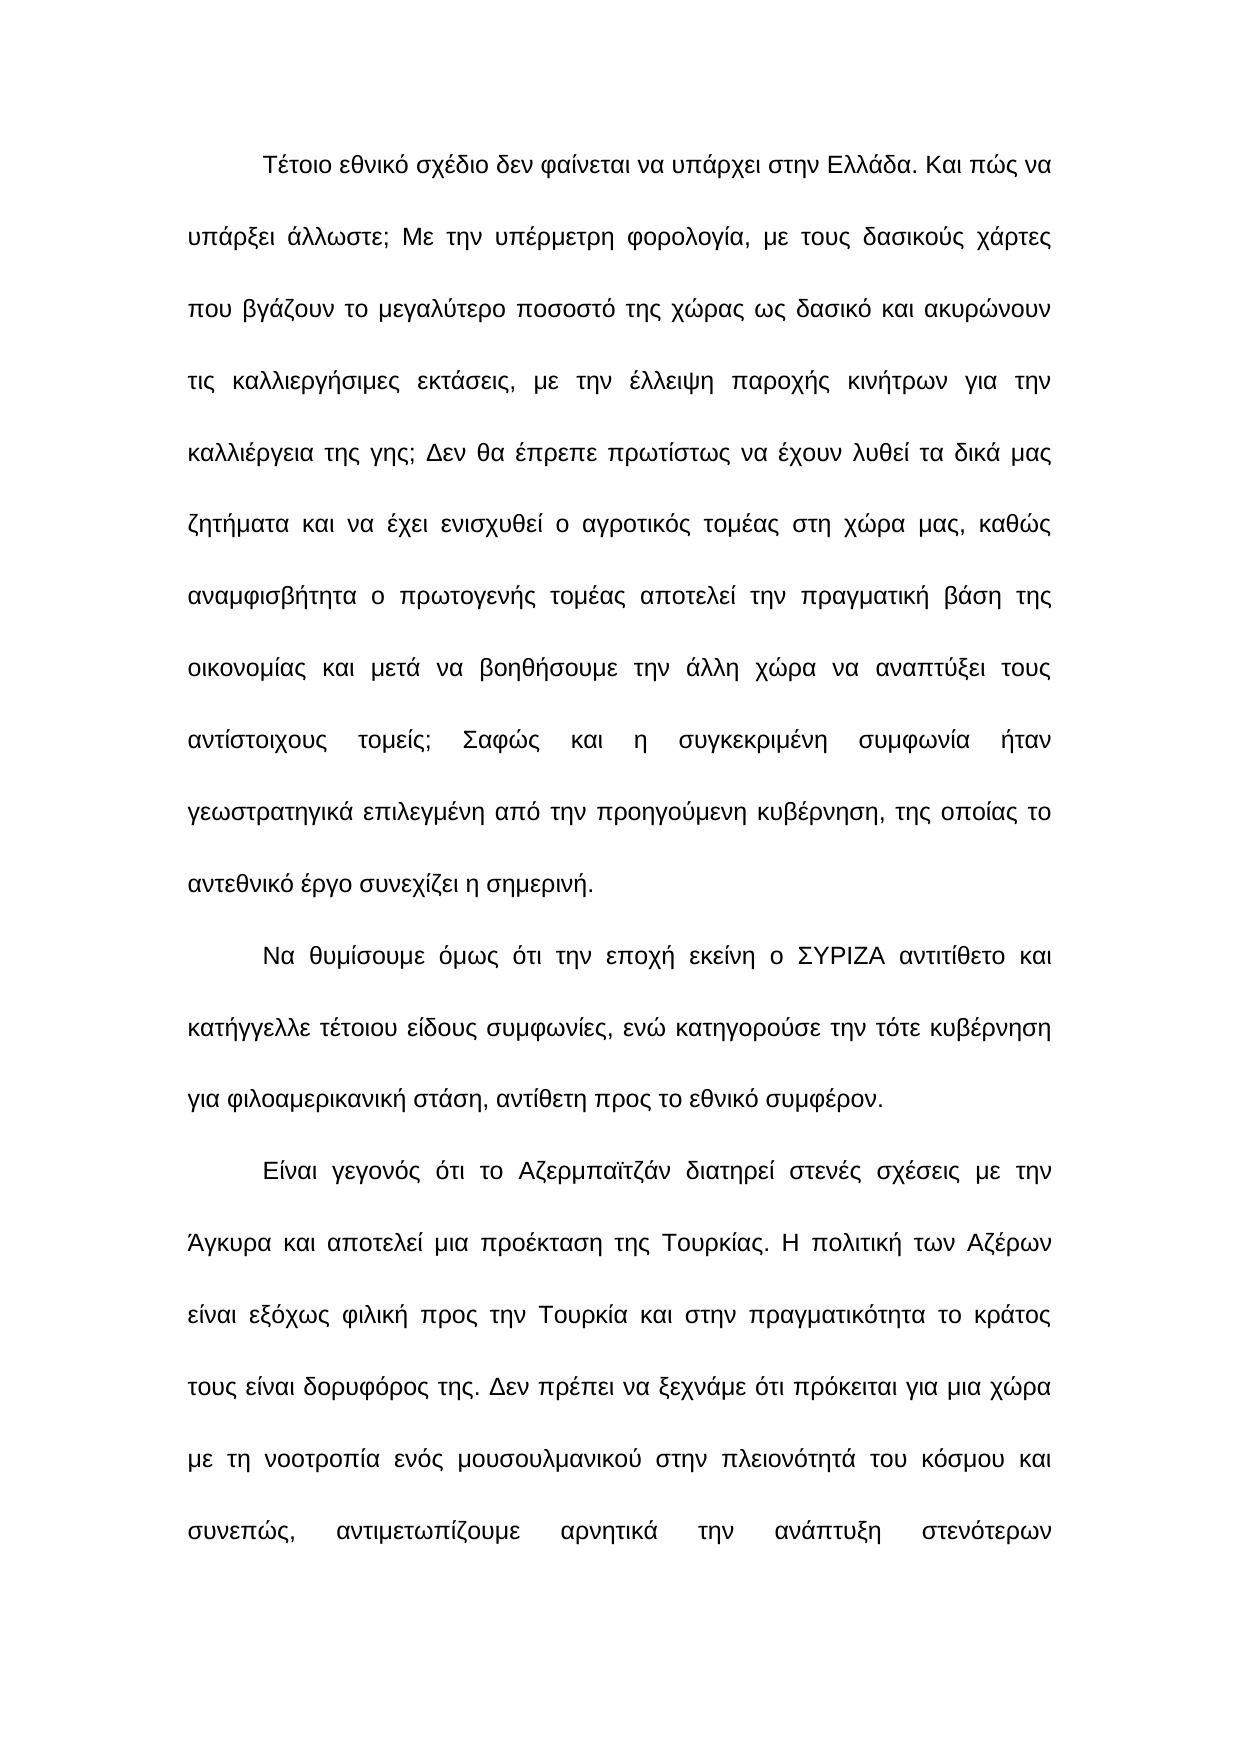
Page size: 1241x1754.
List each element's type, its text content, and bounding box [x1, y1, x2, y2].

text Τέτοιο εθνικό σχέδιο δεν φαίνεται να υπάρχει στην Ελλάδα. Και πώς να υπάρξει άλλωστε; Με την υπέρμετρη φορολογία, με τους δασικούς χάρτες που βγάζουν το μεγαλύτερο ποσοστό της χώρας ως δασικό και ακυρώνουν τις καλλιεργήσιμες εκτάσεις, με την έλλειψη παροχής κινήτρων για την καλλιέργεια της γης; Δεν θα έπρεπε πρωτίστως να έχουν λυθεί τα δικά μας ζητήματα και να έχει ενισχυθεί ο αγροτικός τομέας στη χώρα μας, καθώς αναμφισβήτητα ο πρωτογενής τομέας αποτελεί την πραγματική βάση της οικονομίας και μετά να βοηθήσουμε την άλλη χώρα να αναπτύξει τους αντίστοιχους τομείς; Σαφώς και η συγκεκριμένη συμφωνία ήταν γεωστρατηγικά επιλεγμένη από την προηγούμενη κυβέρνηση, της οποίας το αντεθνικό έργο συνεχίζει η σημερινή. [187, 150, 1053, 897]
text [187, 1156, 1053, 1544]
text Να θυμίσουμε όμως ότι την εποχή εκείνη ο ΣΥΡΙΖΑ αντιτίθετο και κατήγγελλε τέτοιου είδους συμφωνίες, ενώ κατηγορούσε την τότε κυβέρνηση για φιλοαμερικανική στάση, αντίθετη προς το εθνικό συμφέρον. [187, 941, 1053, 1113]
